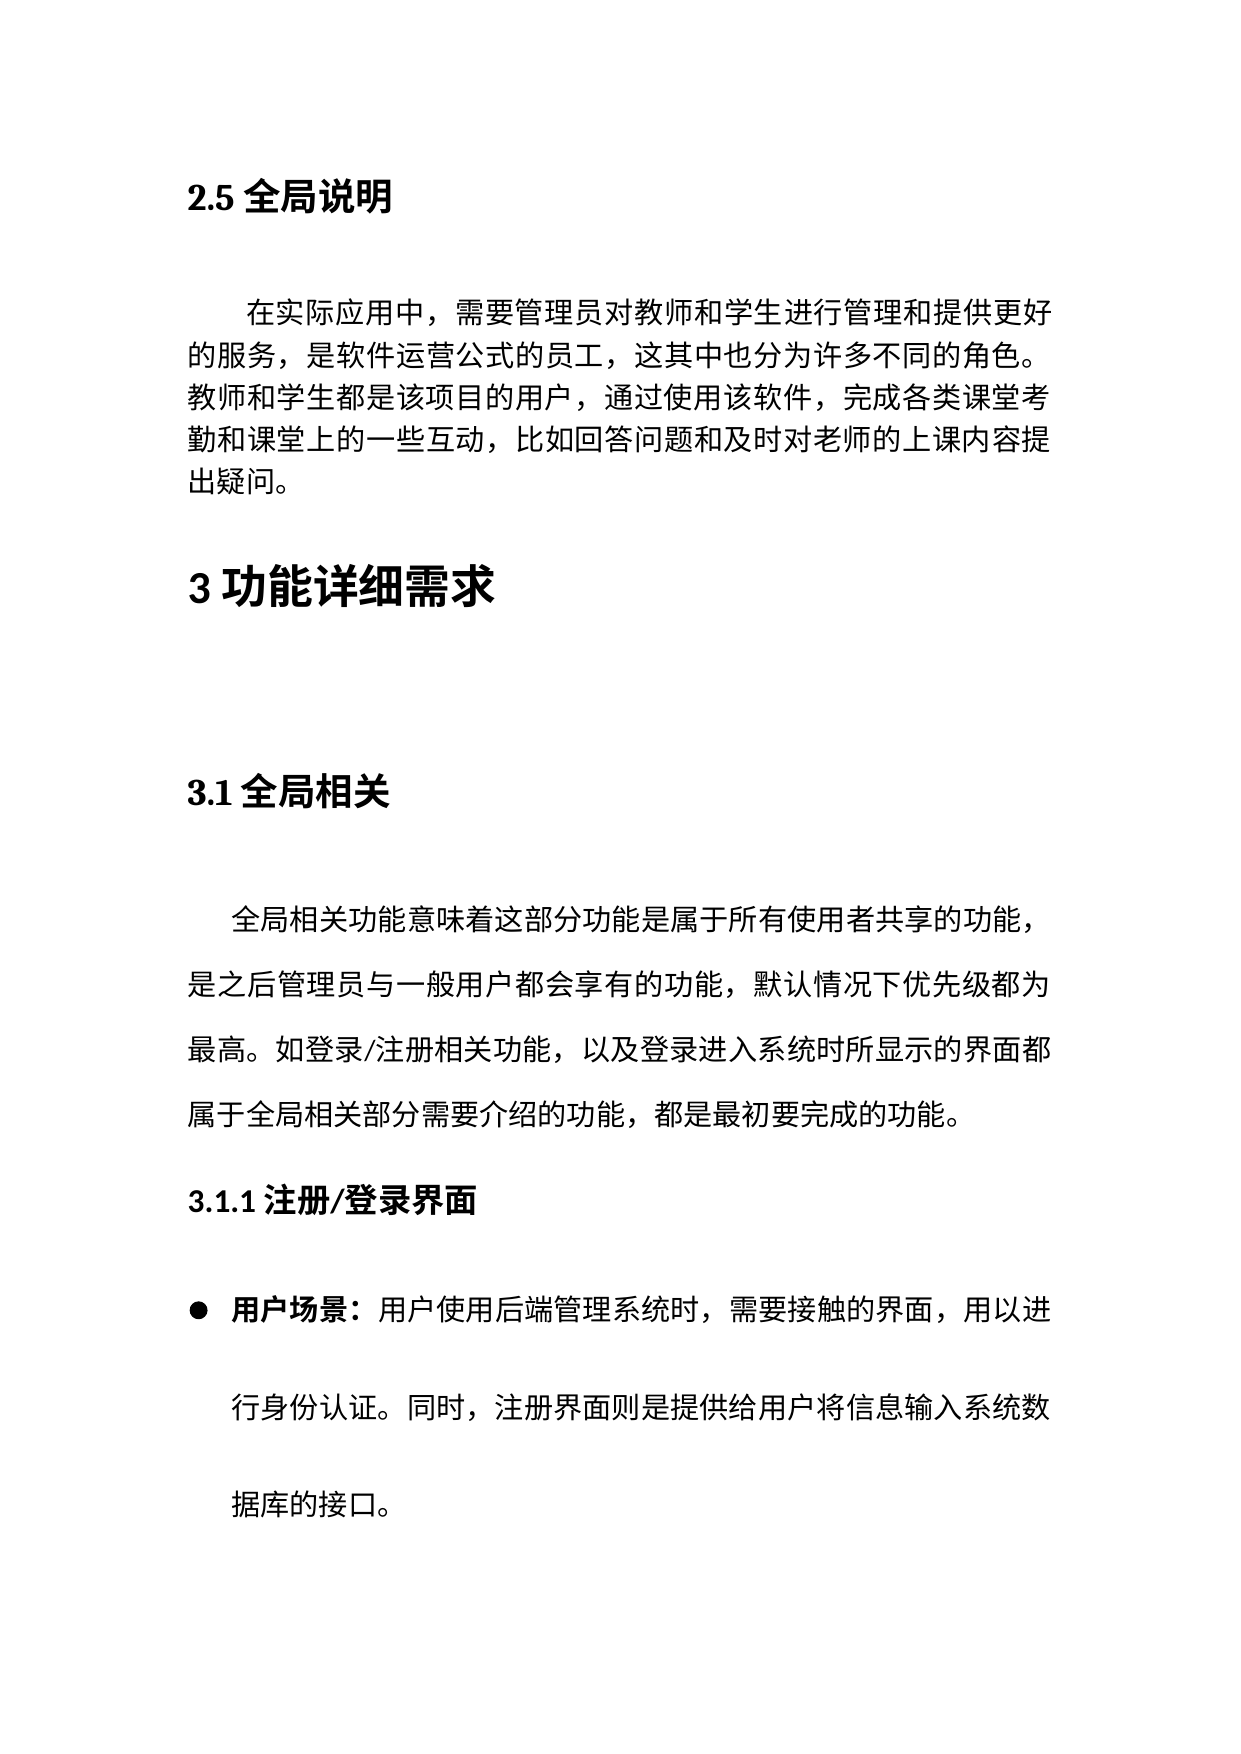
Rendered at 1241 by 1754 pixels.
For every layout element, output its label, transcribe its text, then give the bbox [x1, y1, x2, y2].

text 在实际应用中，需要管理员对教师和学生进行管理和提供更好的服务，是软件运营公式的员工，这其中也分为许多不同的角色。教师和学生都是该项目的用户，通过使用该软件，完成各类课堂考勤和课堂上的一些互动，比如回答问题和及时对老师的上课内容提出疑问。 [187, 290, 1053, 501]
subtitle 3.1 全局相关 [187, 757, 1053, 822]
subtitle 3.1.1 注册/登录界面 [187, 1166, 1053, 1231]
subtitle 2.5 全局说明 [187, 162, 1053, 227]
text 全局相关功能意味着这部分功能是属于所有使用者共享的功能，是之后管理员与一般用户都会享有的功能，默认情况下优先级都为最高。如登录/注册相关功能，以及登录进入系统时所显示的界面都属于全局相关部分需要介绍的功能，都是最初要完成的功能。 [187, 885, 1053, 1145]
subtitle 3 功能详细需求 [187, 535, 1053, 632]
list 用户场景：用户使用后端管理系统时，需要接触的界面，用以进行身份认证。同时，注册界面则是提供给用户将信息输入系统数据库的接口。 [187, 1276, 1053, 1536]
